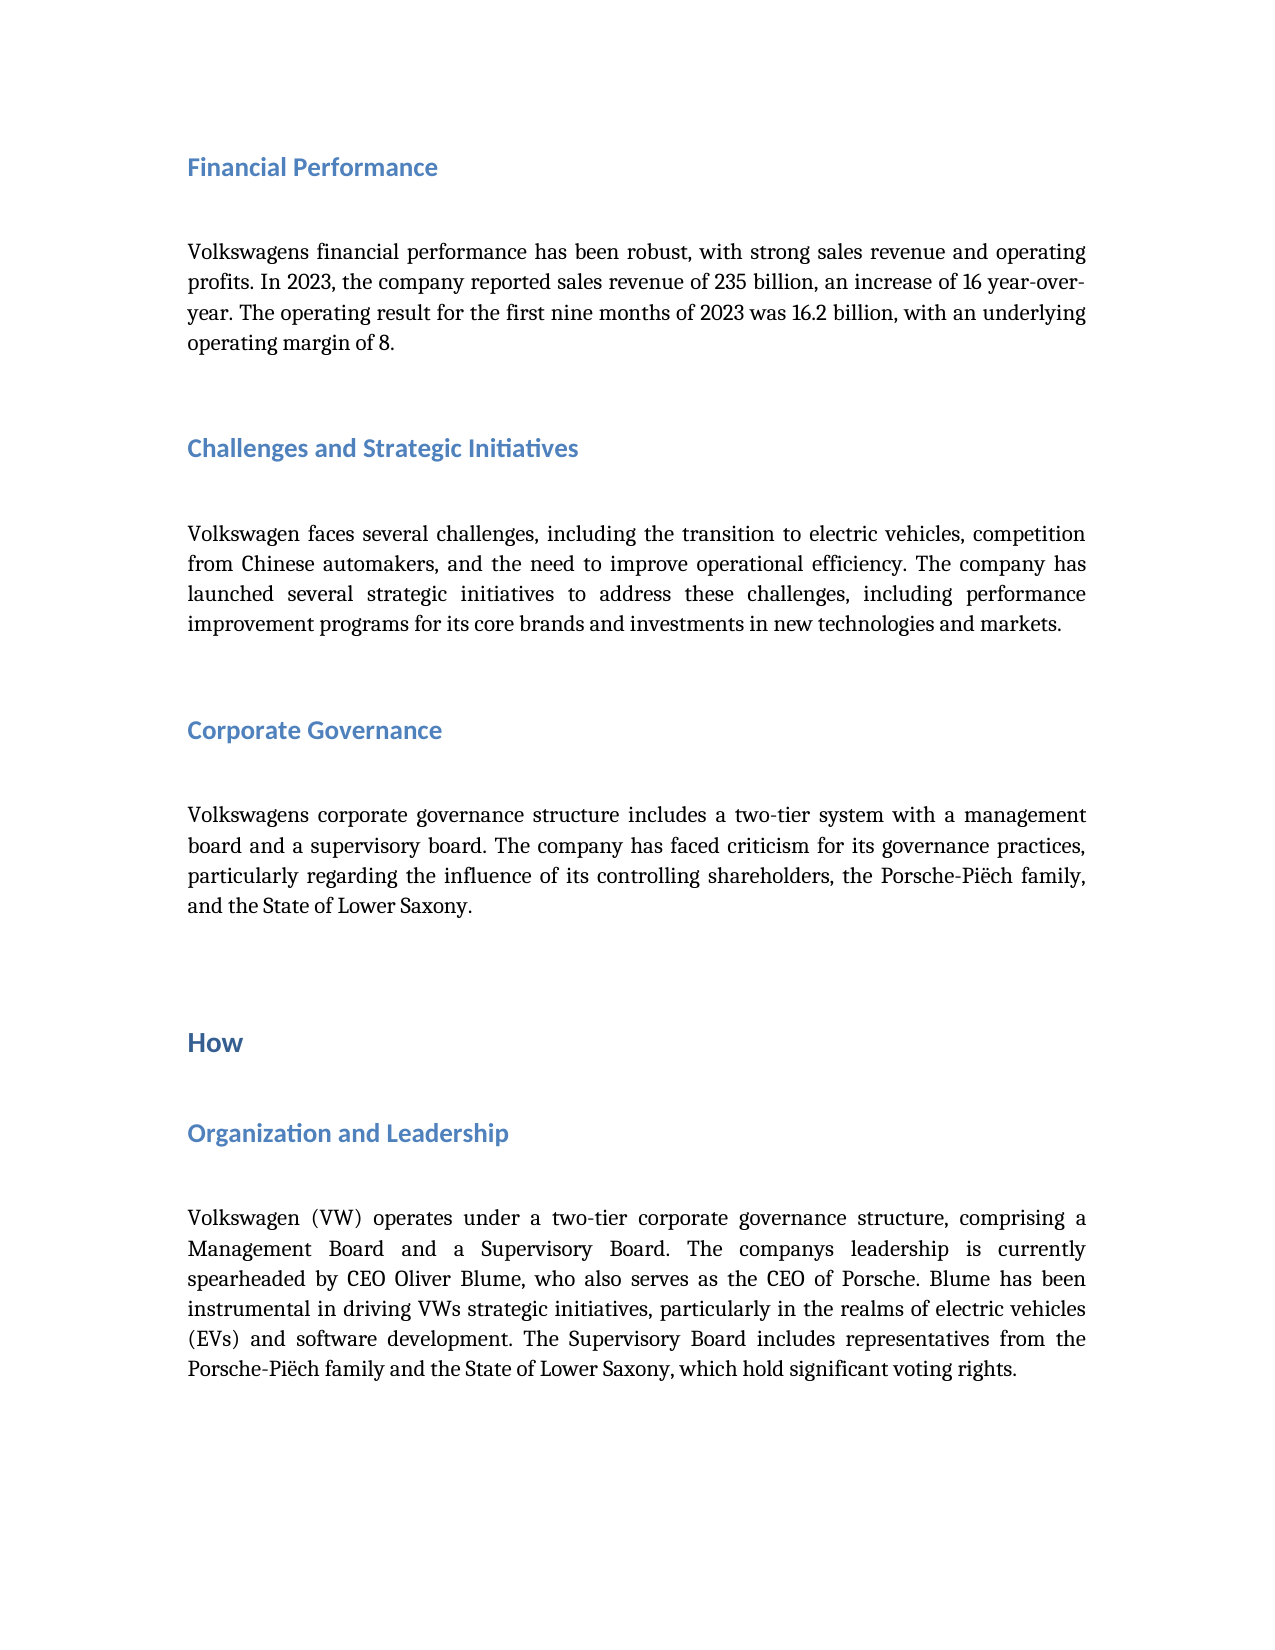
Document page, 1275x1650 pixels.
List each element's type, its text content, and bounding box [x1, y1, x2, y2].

text Volkswagens financial performance has been robust, with strong sales revenue and operating profits. In 2023, the company reported sales revenue of 235 billion, an increase of 16 year-over-year. The operating result for the first nine months of 2023 was 16.2 billion, with an underlying operating margin of 8. [187, 239, 1087, 356]
text Volkswagen faces several challenges, including the transition to electric vehicles, competition from Chinese automakers, and the need to improve operational efficiency. The company has launched several strategic initiatives to address these challenges, including performance improvement programs for its core brands and investments in new technologies and markets. [187, 521, 1087, 638]
subtitle Challenges and Strategic Initiatives [187, 432, 1087, 465]
text Volkswagen (VW) operates under a two-tier corporate governance structure, comprising a Management Board and a Supervisory Board. The companys leadership is currently spearheaded by CEO Oliver Blume, who also serves as the CEO of Porsche. Blume has been instrumental in driving VWs strategic initiatives, particularly in the realms of electric vehicles (EVs) and software development. The Supervisory Board includes representatives from the Porsche-Piëch family and the State of Lower Saxony, which hold significant voting rights. [187, 1205, 1087, 1382]
subtitle How [187, 1024, 1087, 1060]
subtitle Corporate Governance [187, 713, 1087, 746]
subtitle Financial Performance [187, 150, 1087, 183]
text Volkswagens corporate governance structure includes a two-tier system with a management board and a supervisory board. The company has faced criticism for its governance practices, particularly regarding the influence of its controlling shareholders, the Porsche-Piëch family, and the State of Lower Saxony. [187, 802, 1087, 919]
subtitle Organization and Leadership [187, 1116, 1087, 1149]
